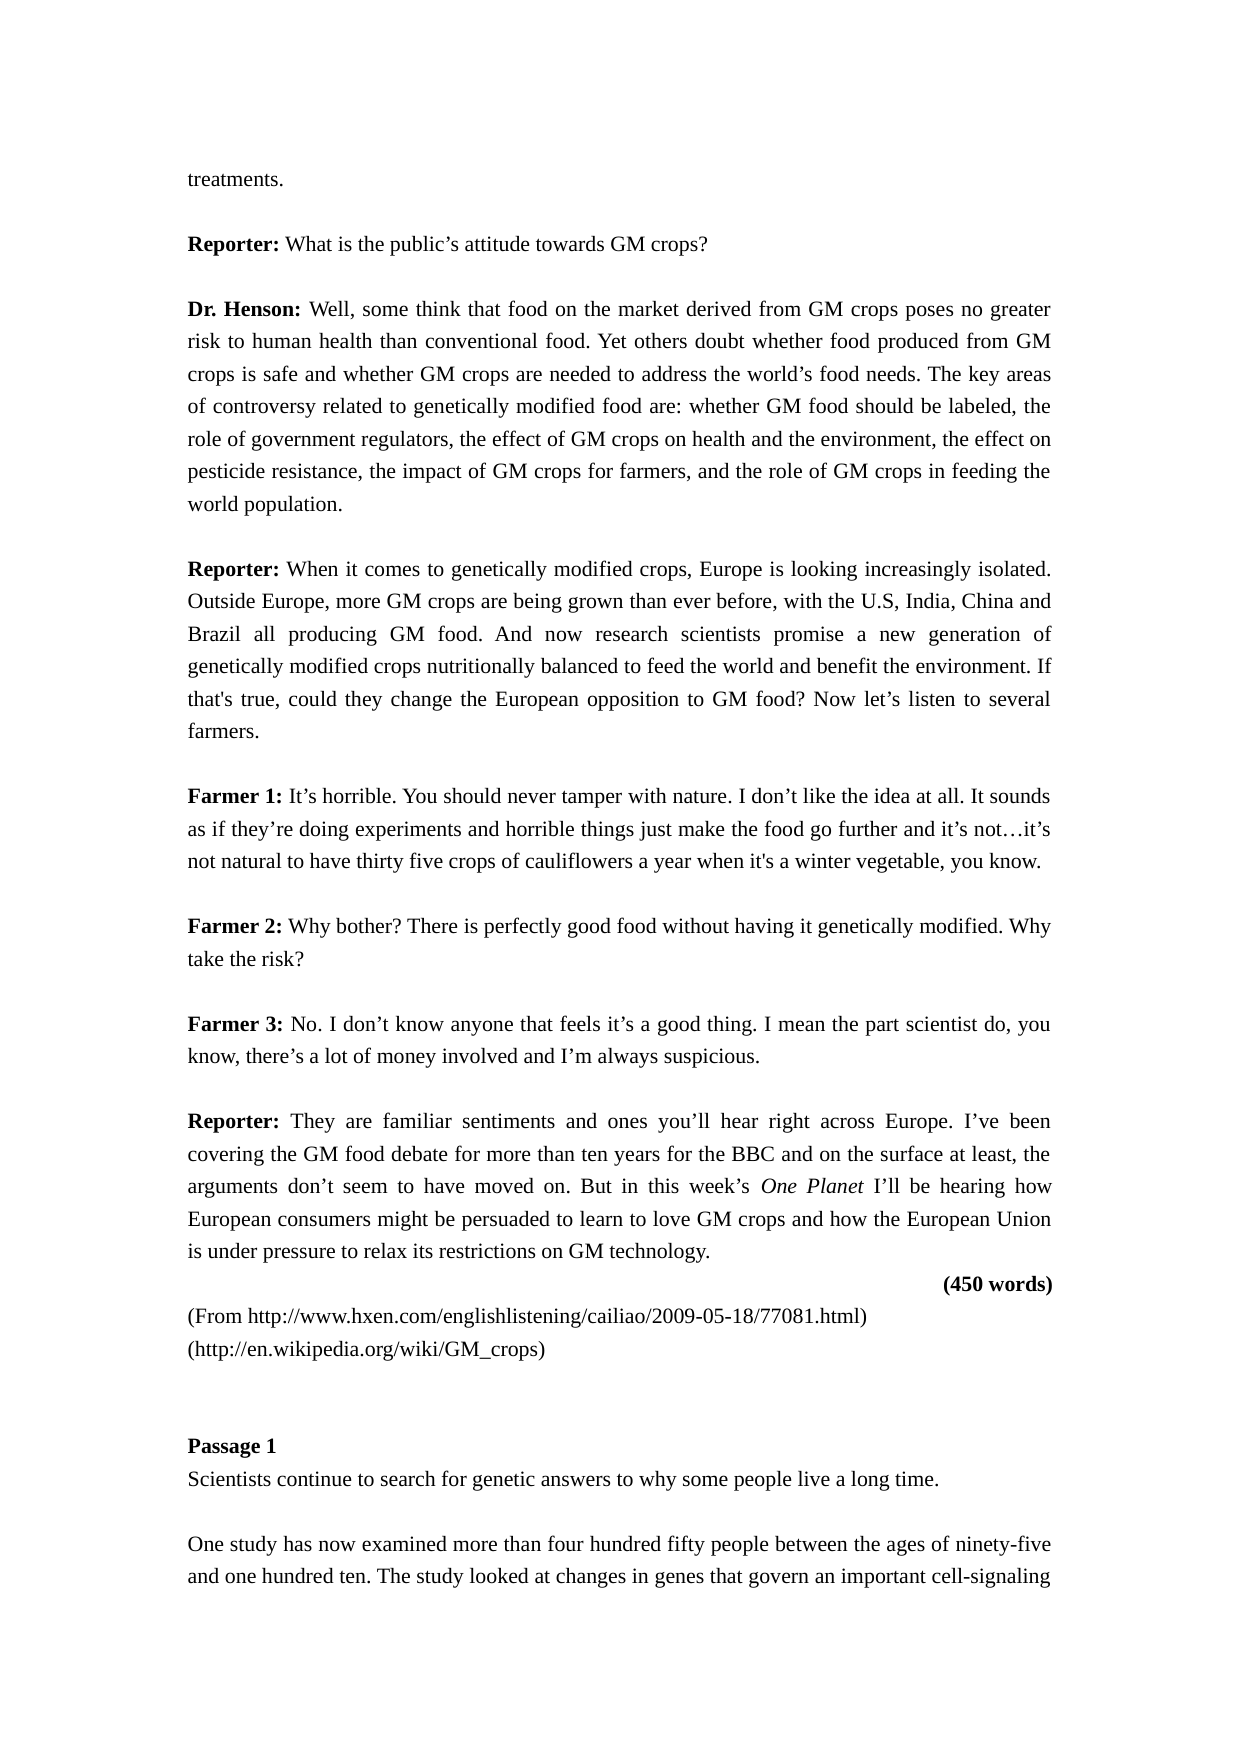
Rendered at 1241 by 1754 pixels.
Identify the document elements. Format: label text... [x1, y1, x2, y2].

text (http://en.wikipedia.org/wiki/GM_crops) [187, 1332, 1053, 1364]
text (450 words) [187, 1267, 1053, 1299]
text Farmer 1: It’s horrible. You should never tamper with nature. I don’t like the idea at all. It sounds as if they’re doing experiments and horrible things just make the food go further and it’s not…it’s not natural to have thirty five crops of cauliflowers a year when it's a winter vegetable, you know. [187, 779, 1053, 877]
text Farmer 2: Why bother? There is perfectly good food without having it genetically modified. Why take the risk? [187, 909, 1053, 974]
text Farmer 3: No. I don’t know anyone that feels it’s a good thing. I mean the part scientist do, you know, there’s a lot of money involved and I’m always suspicious. [187, 1007, 1053, 1072]
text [187, 1527, 1053, 1592]
text Passage 1 [187, 1429, 1053, 1462]
text Reporter: What is the public’s attitude towards GM crops? [187, 227, 1053, 259]
text Scientists continue to search for genetic answers to why some people live a long time. [187, 1462, 1053, 1494]
text Dr. Henson: Well, some think that food on the market derived from GM crops poses no greater risk to human health than conventional food. Yet others doubt whether food produced from GM crops is safe and whether GM crops are needed to address the world’s food needs. The key areas of controversy related to genetically modified food are: whether GM food should be labeled, the role of government regulators, the effect of GM crops on health and the environment, the effect on pesticide resistance, the impact of GM crops for farmers, and the role of GM crops in feeding the world population. [187, 292, 1053, 519]
text Reporter: When it comes to genetically modified crops, Europe is looking increasingly isolated. Outside Europe, more GM crops are being grown than ever before, with the U.S, India, China and Brazil all producing GM food. And now research scientists promise a new generation of genetically modified crops nutritionally balanced to feed the world and benefit the environment. If that's true, could they change the European opposition to GM food? Now let’s listen to several farmers. [187, 552, 1053, 747]
text Reporter: They are familiar sentiments and ones you’ll hear right across Europe. I’ve been covering the GM food debate for more than ten years for the BBC and on the surface at least, the arguments don’t seem to have moved on. But in this week’s One Planet I’ll be hearing how European consumers might be persuaded to learn to love GM crops and how the European Union is under pressure to relax its restrictions on GM technology. [187, 1104, 1053, 1267]
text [187, 162, 1053, 194]
text (From http://www.hxen.com/englishlistening/cailiao//77081.html) [187, 1299, 1053, 1332]
